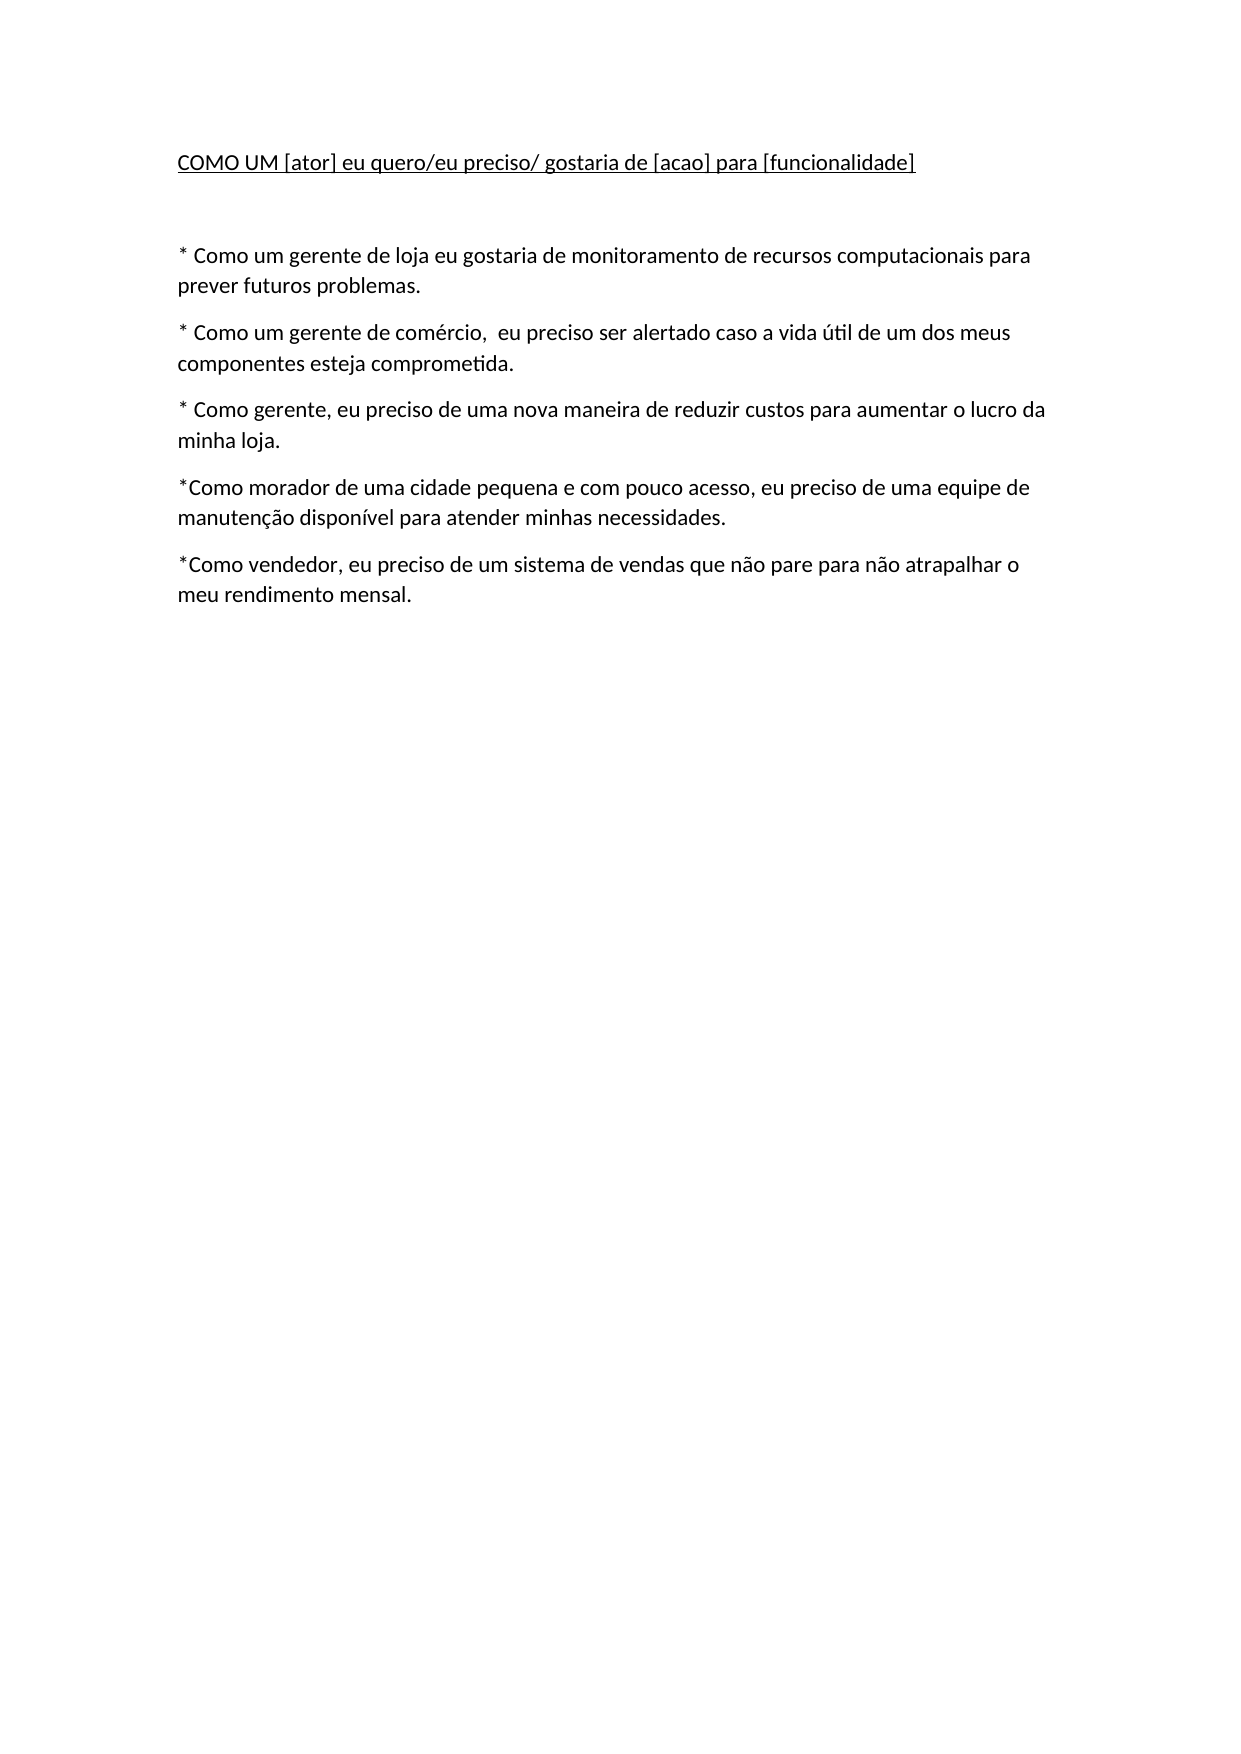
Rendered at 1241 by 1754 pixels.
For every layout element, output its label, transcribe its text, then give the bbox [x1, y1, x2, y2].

text COMO UM [ator] eu quero/eu preciso/ gostaria de [acao] para [funcionalidade] [177, 148, 1063, 176]
text *Como morador de uma cidade pequena e com pouco acesso, eu preciso de uma equipe de manutenção disponível para atender minhas necessidades. [177, 473, 1063, 531]
text *Como vendedor, eu preciso de um sistema de vendas que não pare para não atrapalhar o meu rendimento mensal. [177, 550, 1063, 608]
text * Como um gerente de loja eu gostaria de monitoramento de recursos computacionais para prever futuros problemas. [177, 241, 1063, 299]
text * Como gerente, eu preciso de uma nova maneira de reduzir custos para aumentar o lucro da minha loja. [177, 396, 1063, 454]
text * Como um gerente de comércio, eu preciso ser alertado caso a vida útil de um dos meus componentes esteja comprometida. [177, 318, 1063, 377]
